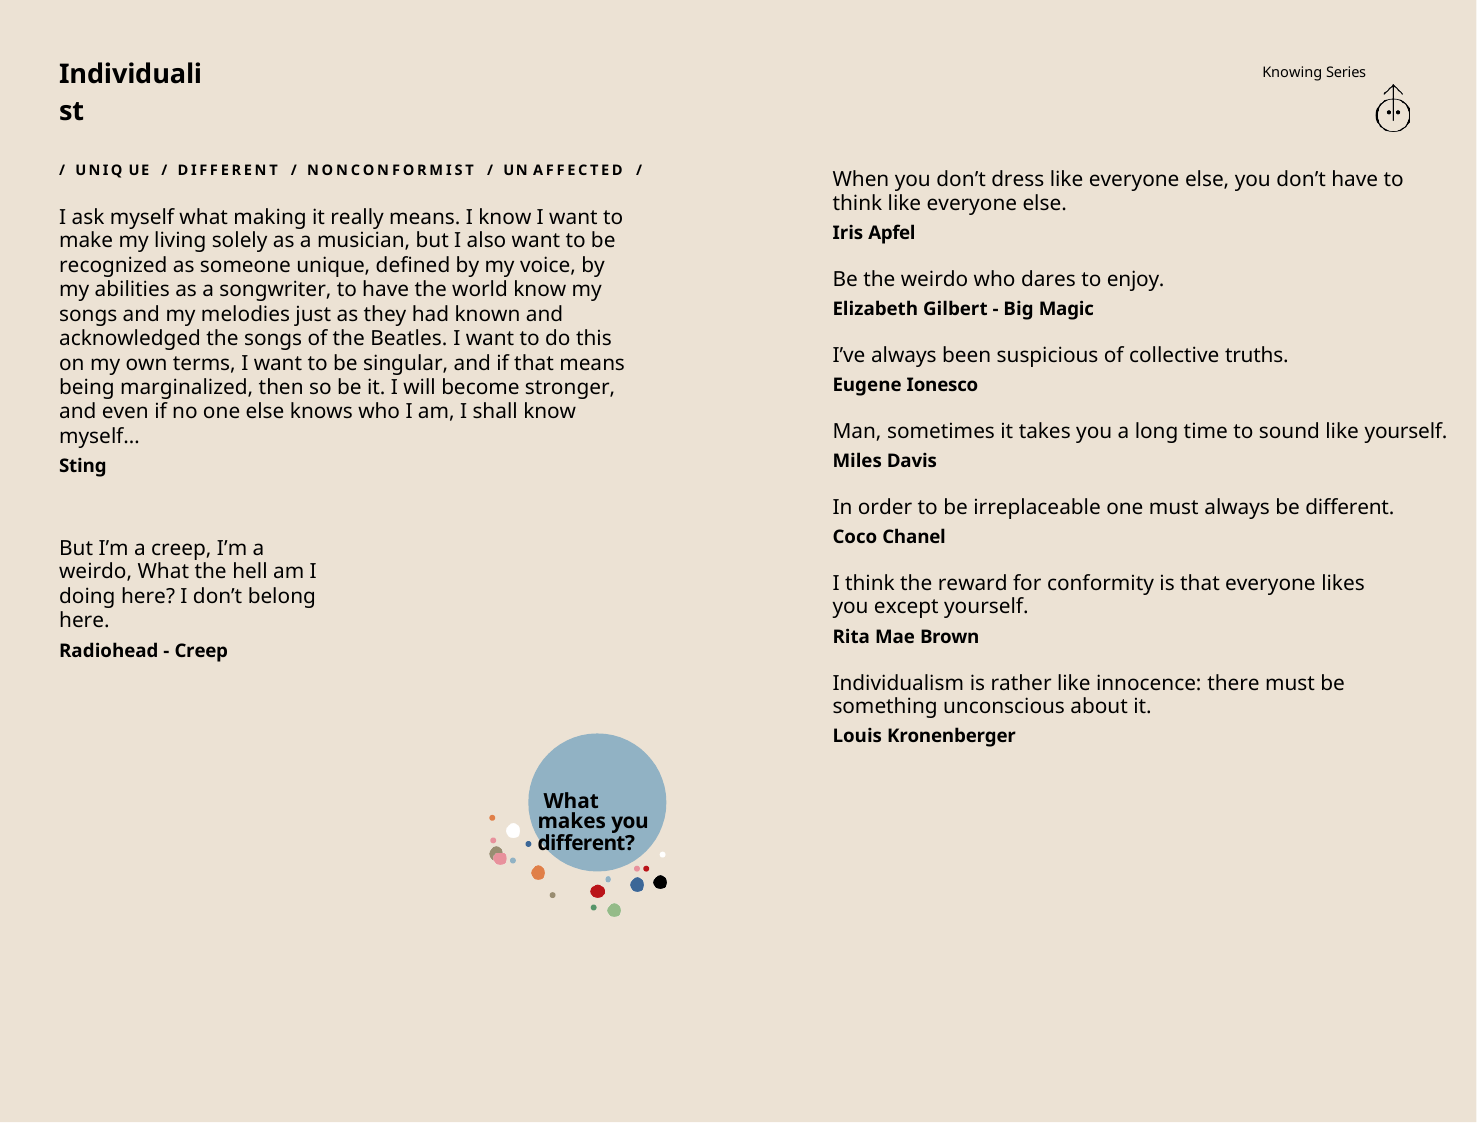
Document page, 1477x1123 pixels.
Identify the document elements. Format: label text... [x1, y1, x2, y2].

text When you don’t dress like everyone else, you don’t have to think like everyone else. [832, 167, 1424, 216]
picture [1375, 84, 1410, 132]
picture [653, 875, 667, 889]
text But I’m a creep, I’m a weirdo, What the hell am I doing here? I don’t belong here. [59, 536, 336, 634]
picture [506, 823, 520, 838]
text Man, sometimes it takes you a long time to sound like yourself. [832, 416, 1470, 444]
text Individualism is rather like innocence: there must be something unconscious about it. [832, 670, 1402, 719]
text Knowing Series [1262, 62, 1470, 82]
picture [607, 903, 621, 917]
text Iris Apfel [832, 220, 1470, 245]
text Rita Mae Brown [832, 623, 1470, 648]
text Eugene Ionesco [832, 371, 1470, 397]
picture [531, 865, 545, 880]
text Miles Davis [832, 447, 1470, 473]
text I think the reward for conformity is that everyone likes you except yourself. [832, 571, 1402, 619]
text In order to be irreplaceable one must always be different. [832, 492, 1470, 520]
picture [590, 876, 611, 898]
text Be the weirdo who dares to enjoy. [832, 264, 1470, 293]
text Radiohead - Creep [59, 637, 642, 663]
text Coco Chanel [832, 523, 1470, 548]
text Elizabeth Gilbert - Big Magic [832, 296, 1470, 321]
text Louis Kronenberger [832, 723, 1470, 748]
picture [489, 846, 507, 865]
subtitle Individualist [59, 55, 208, 129]
text I ask myself what making it really means. I know I want to make my living solely as a musician, but I also want to be recognized as someone unique, defined by my voice, by my abilities as a songwriter, to have the world know my songs and my melodies just as they had known and acknowledged the songs of the Beatles. I want to do this on my own terms, I want to be singular, and if that means being marginalized, then so be it. I will become stronger, and even if no one else knows who I am, I shall know myself… [59, 205, 639, 449]
text I’ve always been suspicious of collective truths. [832, 340, 1470, 369]
picture [630, 877, 644, 892]
text / UNIQ UE / DIFFERENT / NONCONFORMIST / UN AFFECTED / [59, 159, 642, 179]
text Sting [59, 452, 642, 478]
